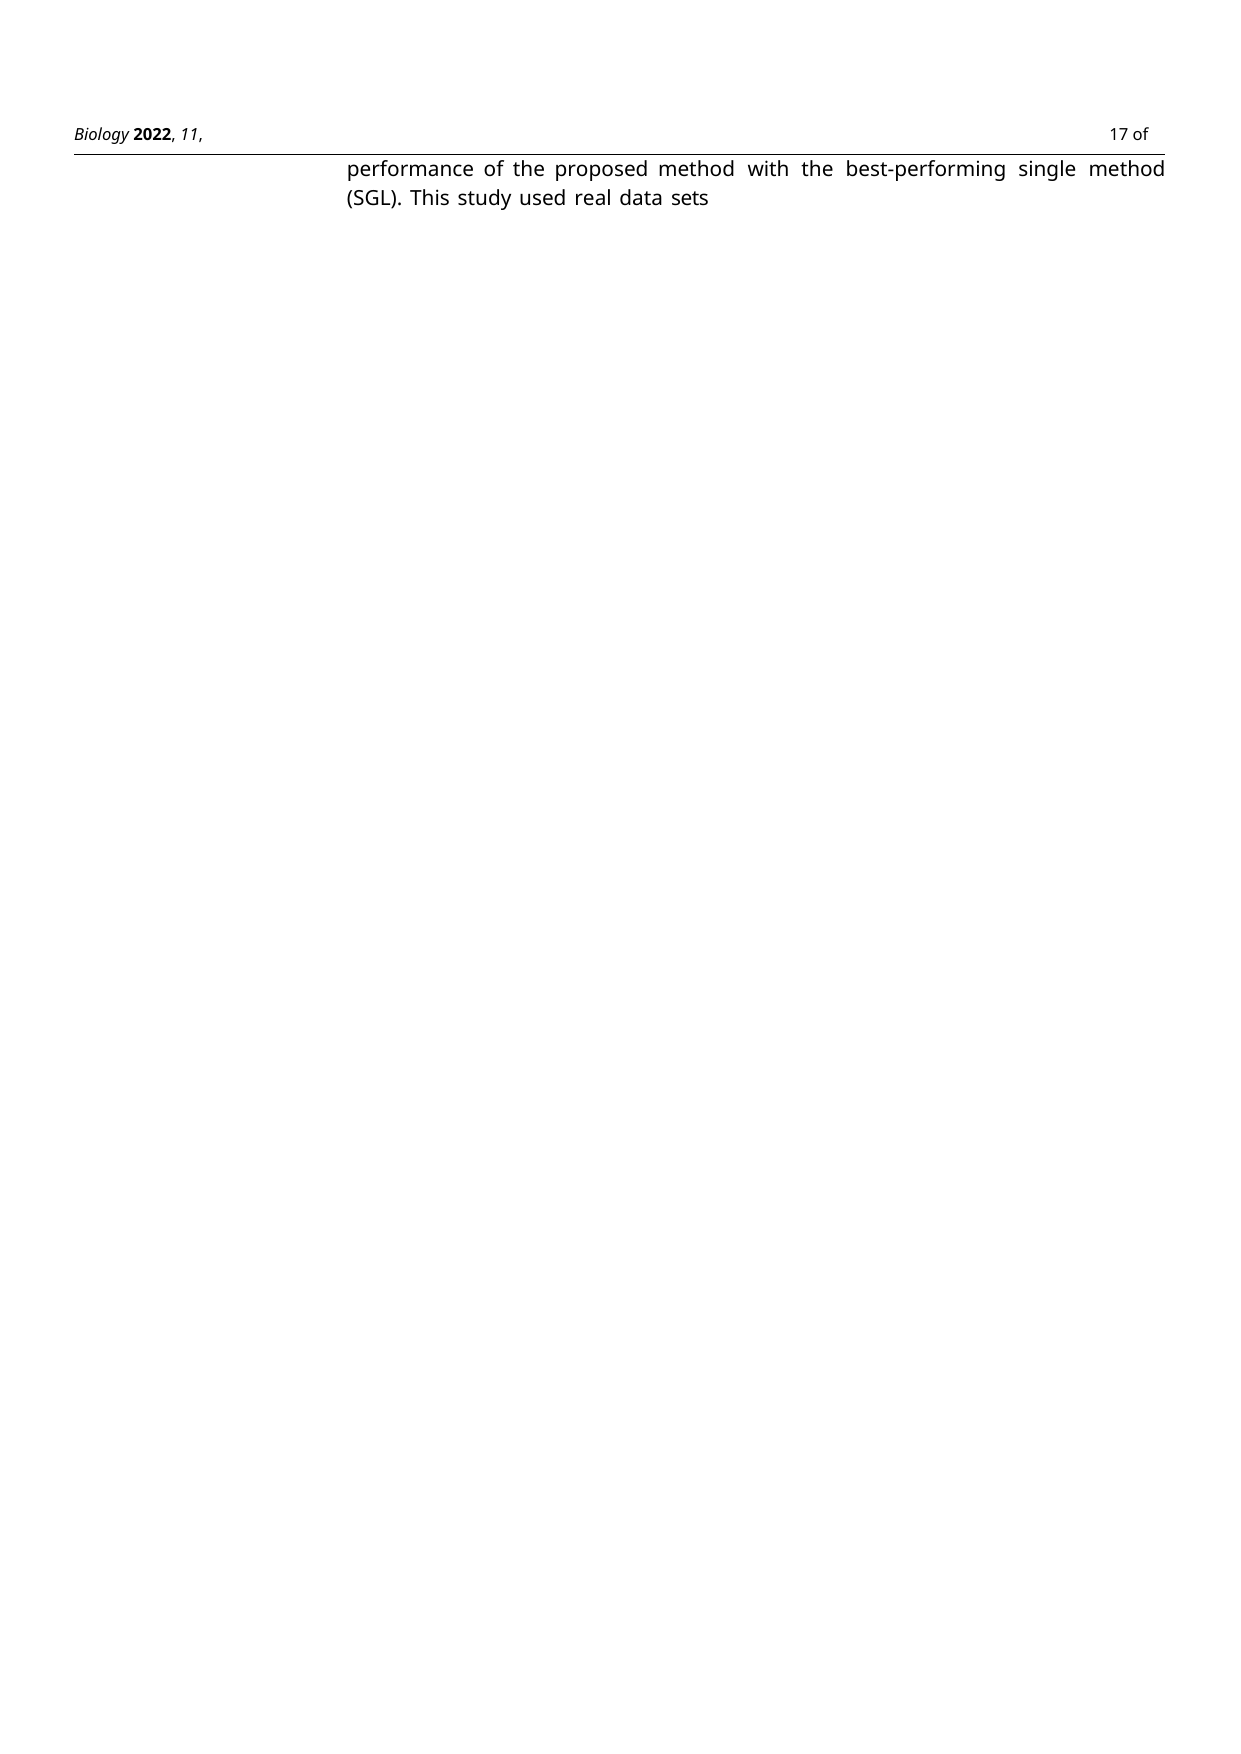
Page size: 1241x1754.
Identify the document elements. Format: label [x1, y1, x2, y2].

text [347, 154, 1166, 211]
